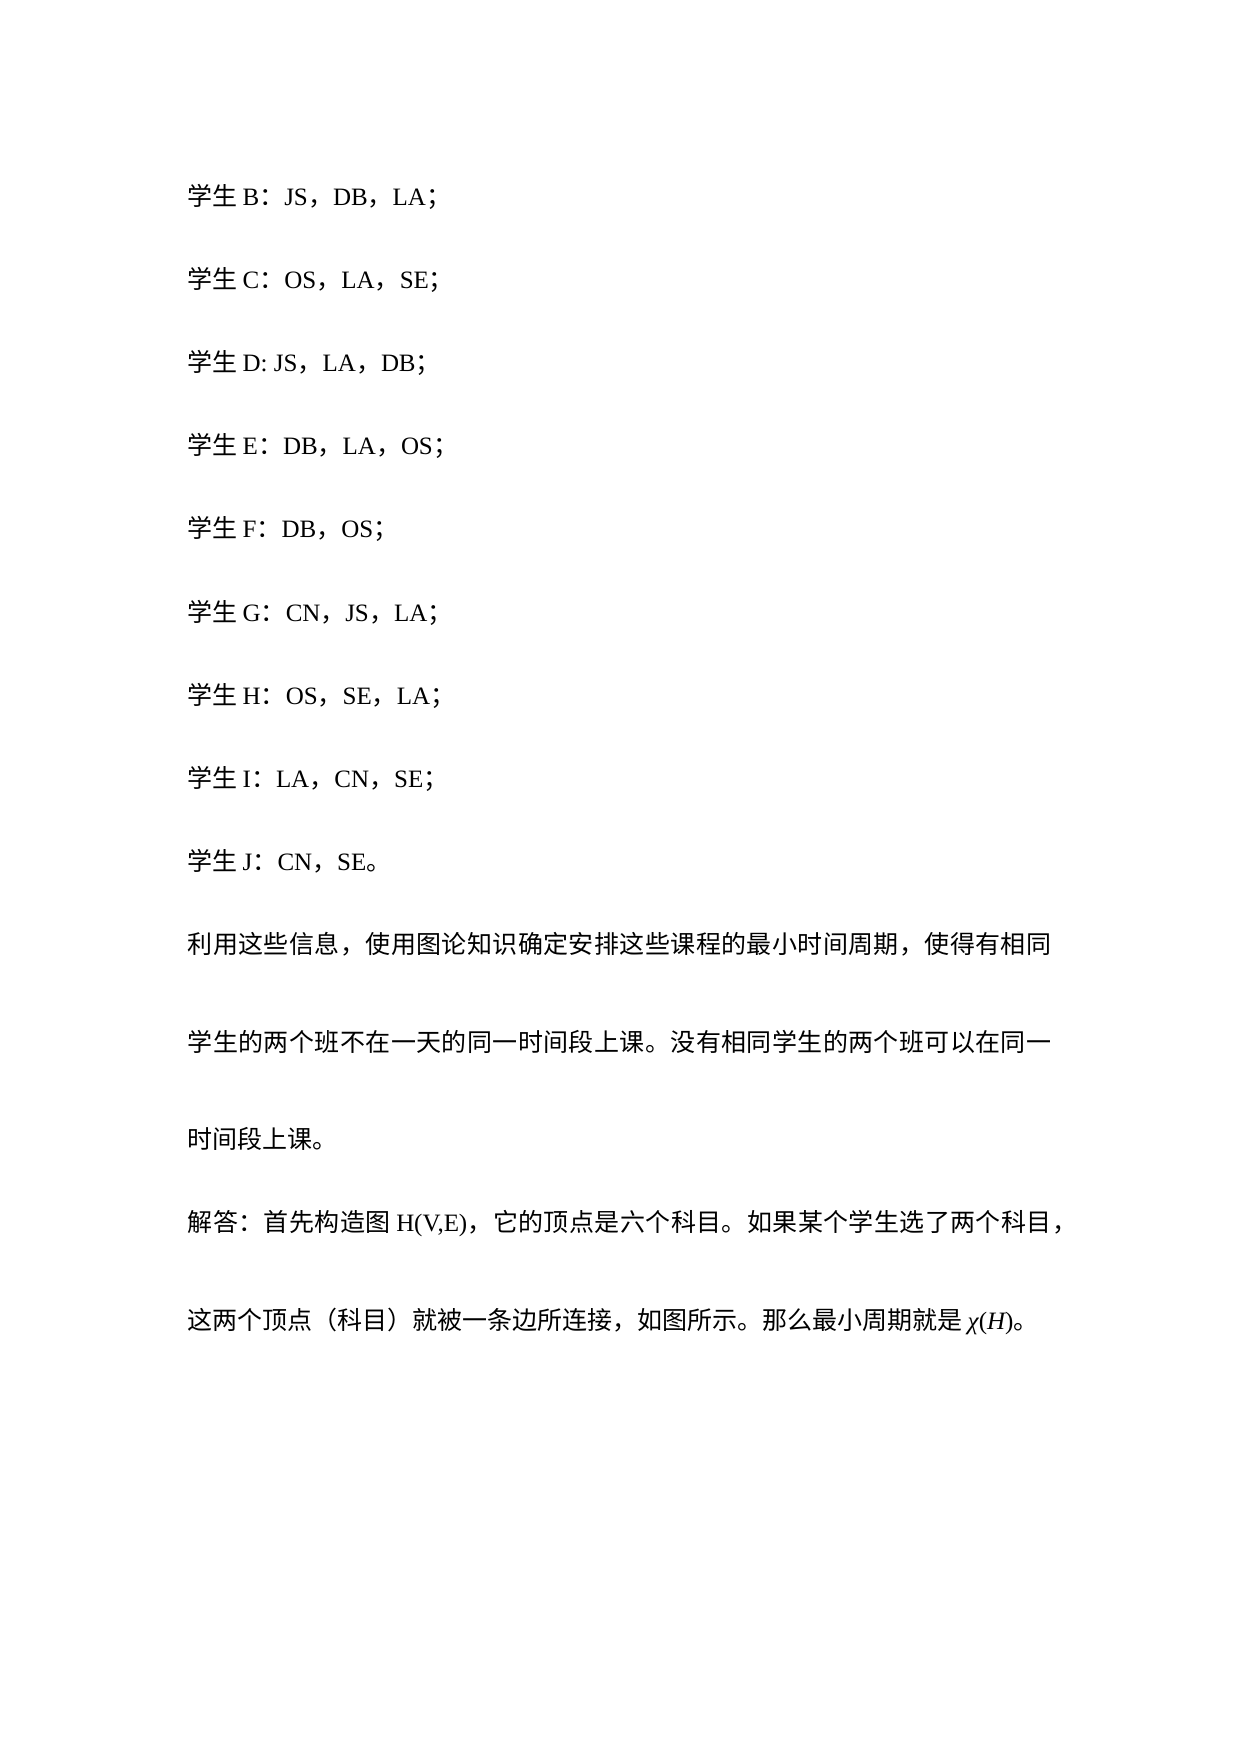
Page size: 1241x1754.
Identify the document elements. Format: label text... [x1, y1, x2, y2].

text 学生C：OS，LA，SE； [187, 245, 1053, 310]
text 学生D: JS，LA，DB； [187, 328, 1053, 393]
text 利用这些信息，使用图论知识确定安排这些课程的最小时间周期，使得有相同学生的两个班不在一天的同一时间段上课。没有相同学生的两个班可以在同一时间段上课。 [187, 910, 1053, 1170]
text 学生J：CN，SE。 [187, 827, 1053, 892]
text 学生I：LA，CN，SE； [187, 744, 1053, 809]
text 学生F：DB，OS； [187, 494, 1053, 559]
text 学生H：OS，SE，LA； [187, 661, 1053, 726]
text 解答：首先构造图H(V,E)，它的顶点是六个科目。如果某个学生选了两个科目，这两个顶点（科目）就被一条边所连接，如图所示。那么最小周期就是χ(H)。 [187, 1188, 1053, 1351]
text 学生G：CN，JS，LA； [187, 578, 1053, 643]
text 学生E：DB，LA，OS； [187, 411, 1053, 476]
text 学生B：JS，DB，LA； [187, 162, 1053, 227]
